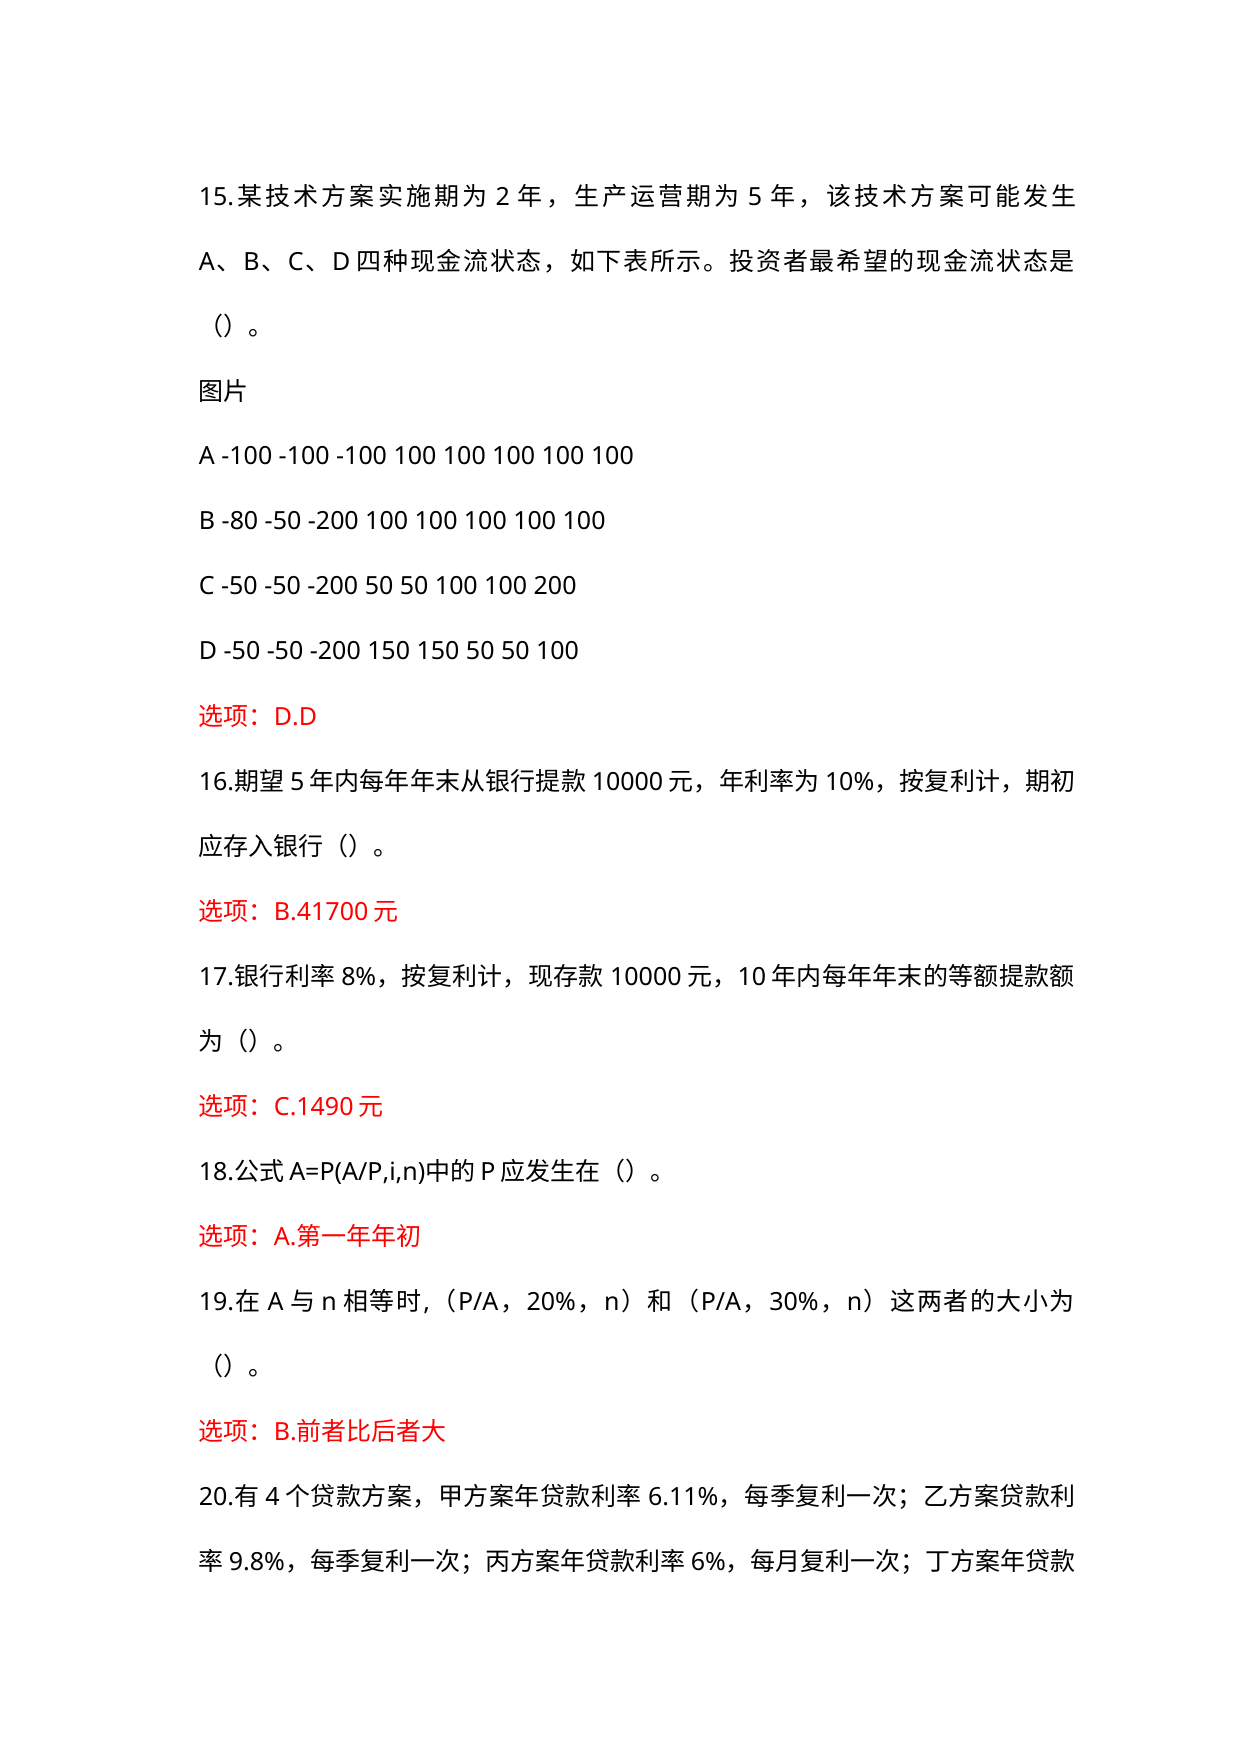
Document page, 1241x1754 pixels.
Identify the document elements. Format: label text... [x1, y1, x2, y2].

table_cell 选项：C.1490元 [188, 1072, 1087, 1137]
table_cell 18.公式A=P(A/P,i,n)中的P应发生在（）。 [188, 1137, 1087, 1202]
table_cell 选项：A.第一年年初 [188, 1202, 1087, 1267]
table_cell 图片 [188, 357, 1087, 422]
table_cell 选项：B.41700元 [188, 877, 1087, 942]
table_cell A -100 -100 -100 100 100 100 100 100 [188, 422, 1087, 487]
table_cell 19.在A与n相等时,（P/A，20%，n）和（P/A，30%，n）这两者的大小为（）。 [188, 1267, 1087, 1397]
table_cell B -80 -50 -200 100 100 100 100 100 [188, 487, 1087, 552]
table_cell 15.某技术方案实施期为2年，生产运营期为5年，该技术方案可能发生A、B、C、D四种现金流状态，如下表所示。投资者最希望的现金流状态是（）。 [188, 162, 1087, 357]
table_cell 17.银行利率8%，按复利计，现存款10000元，10年内每年年末的等额提款额为（）。 [188, 942, 1087, 1072]
table_cell 选项：B.前者比后者大 [188, 1397, 1087, 1462]
table_cell C -50 -50 -200 50 50 100 100 200 [188, 552, 1087, 617]
table_cell 选项：D.D [188, 682, 1087, 747]
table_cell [188, 1462, 1087, 1592]
table_cell 16.期望5年内每年年末从银行提款10000元，年利率为10%，按复利计，期初应存入银行（）。 [188, 747, 1087, 877]
table_cell D -50 -50 -200 150 150 50 50 100 [188, 617, 1087, 682]
